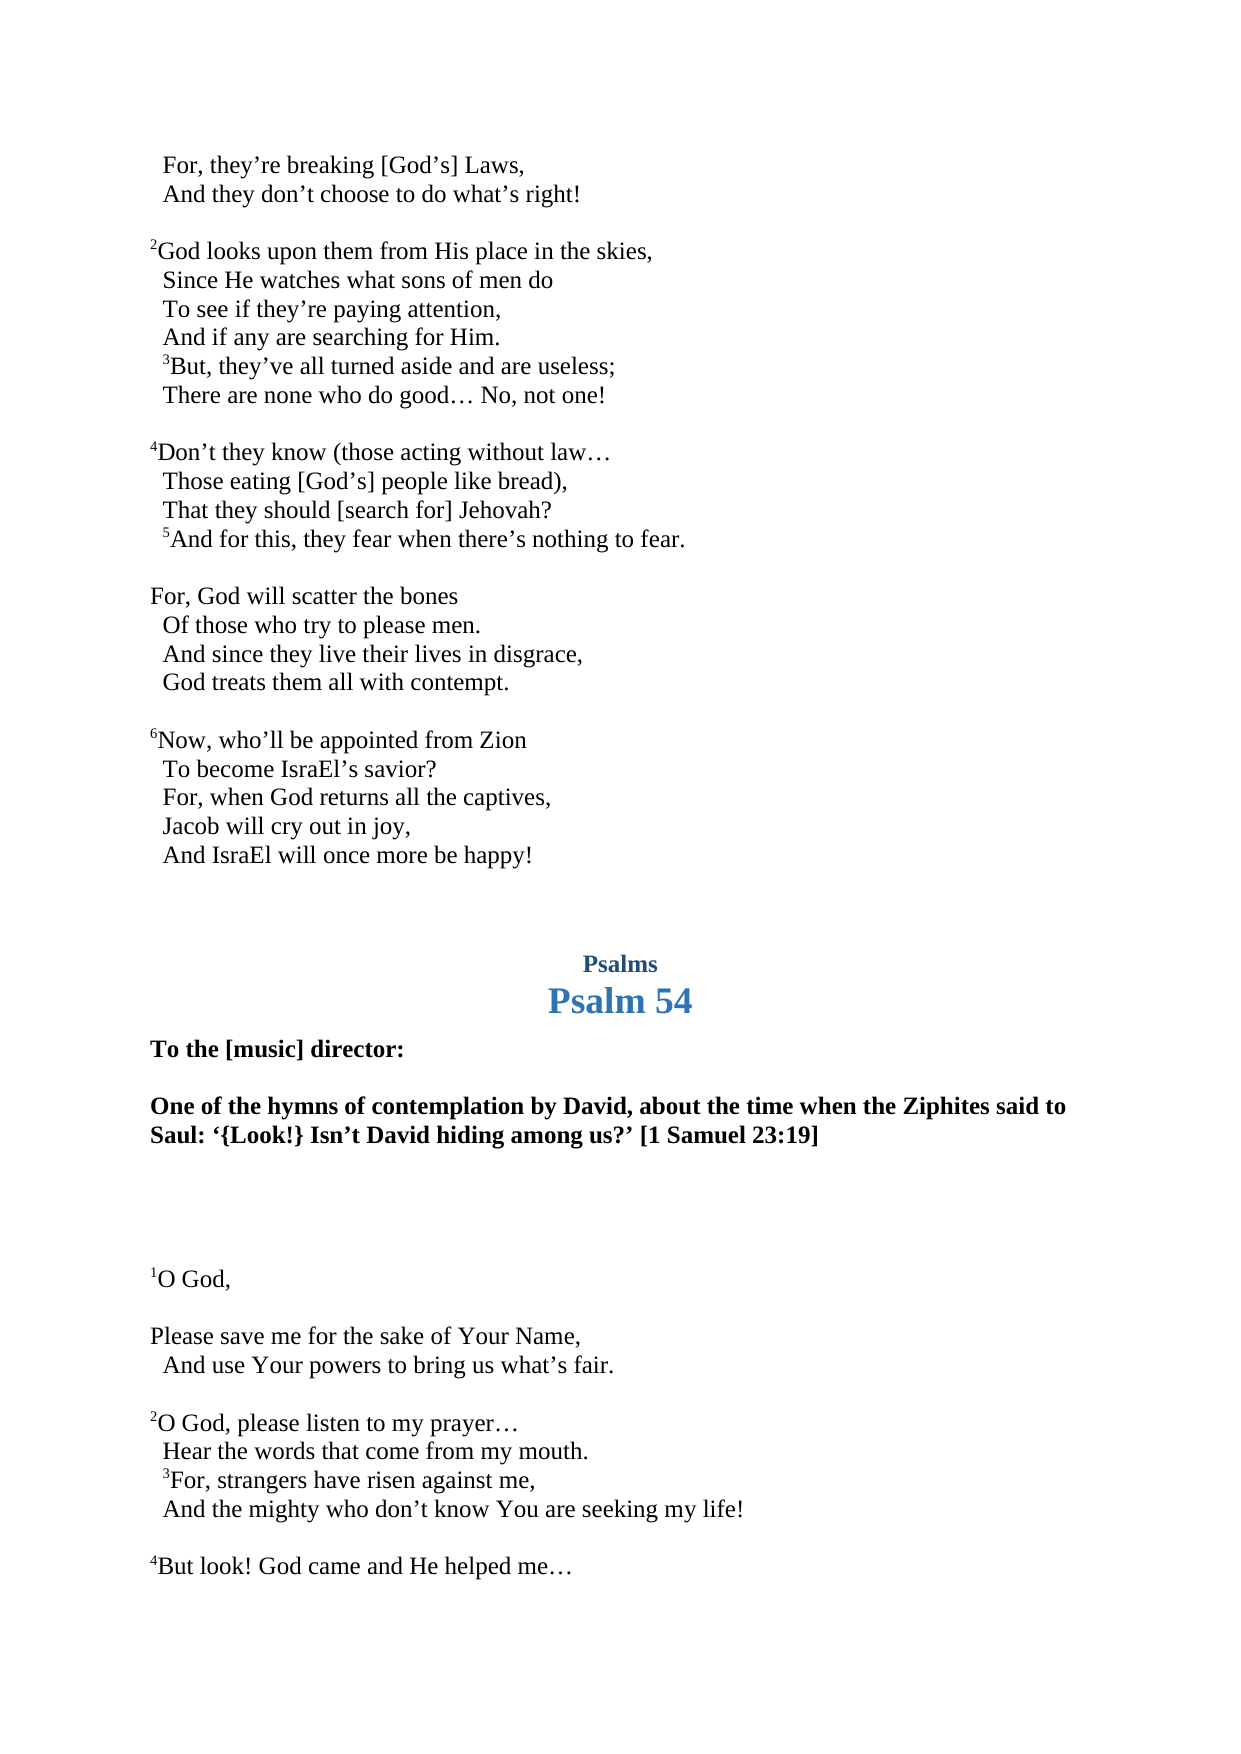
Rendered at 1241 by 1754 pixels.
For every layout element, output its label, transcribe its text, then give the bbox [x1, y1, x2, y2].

subtitle Psalms [150, 949, 1090, 978]
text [150, 150, 1090, 897]
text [150, 1034, 1090, 1580]
subtitle Psalm 54 [150, 978, 1090, 1021]
